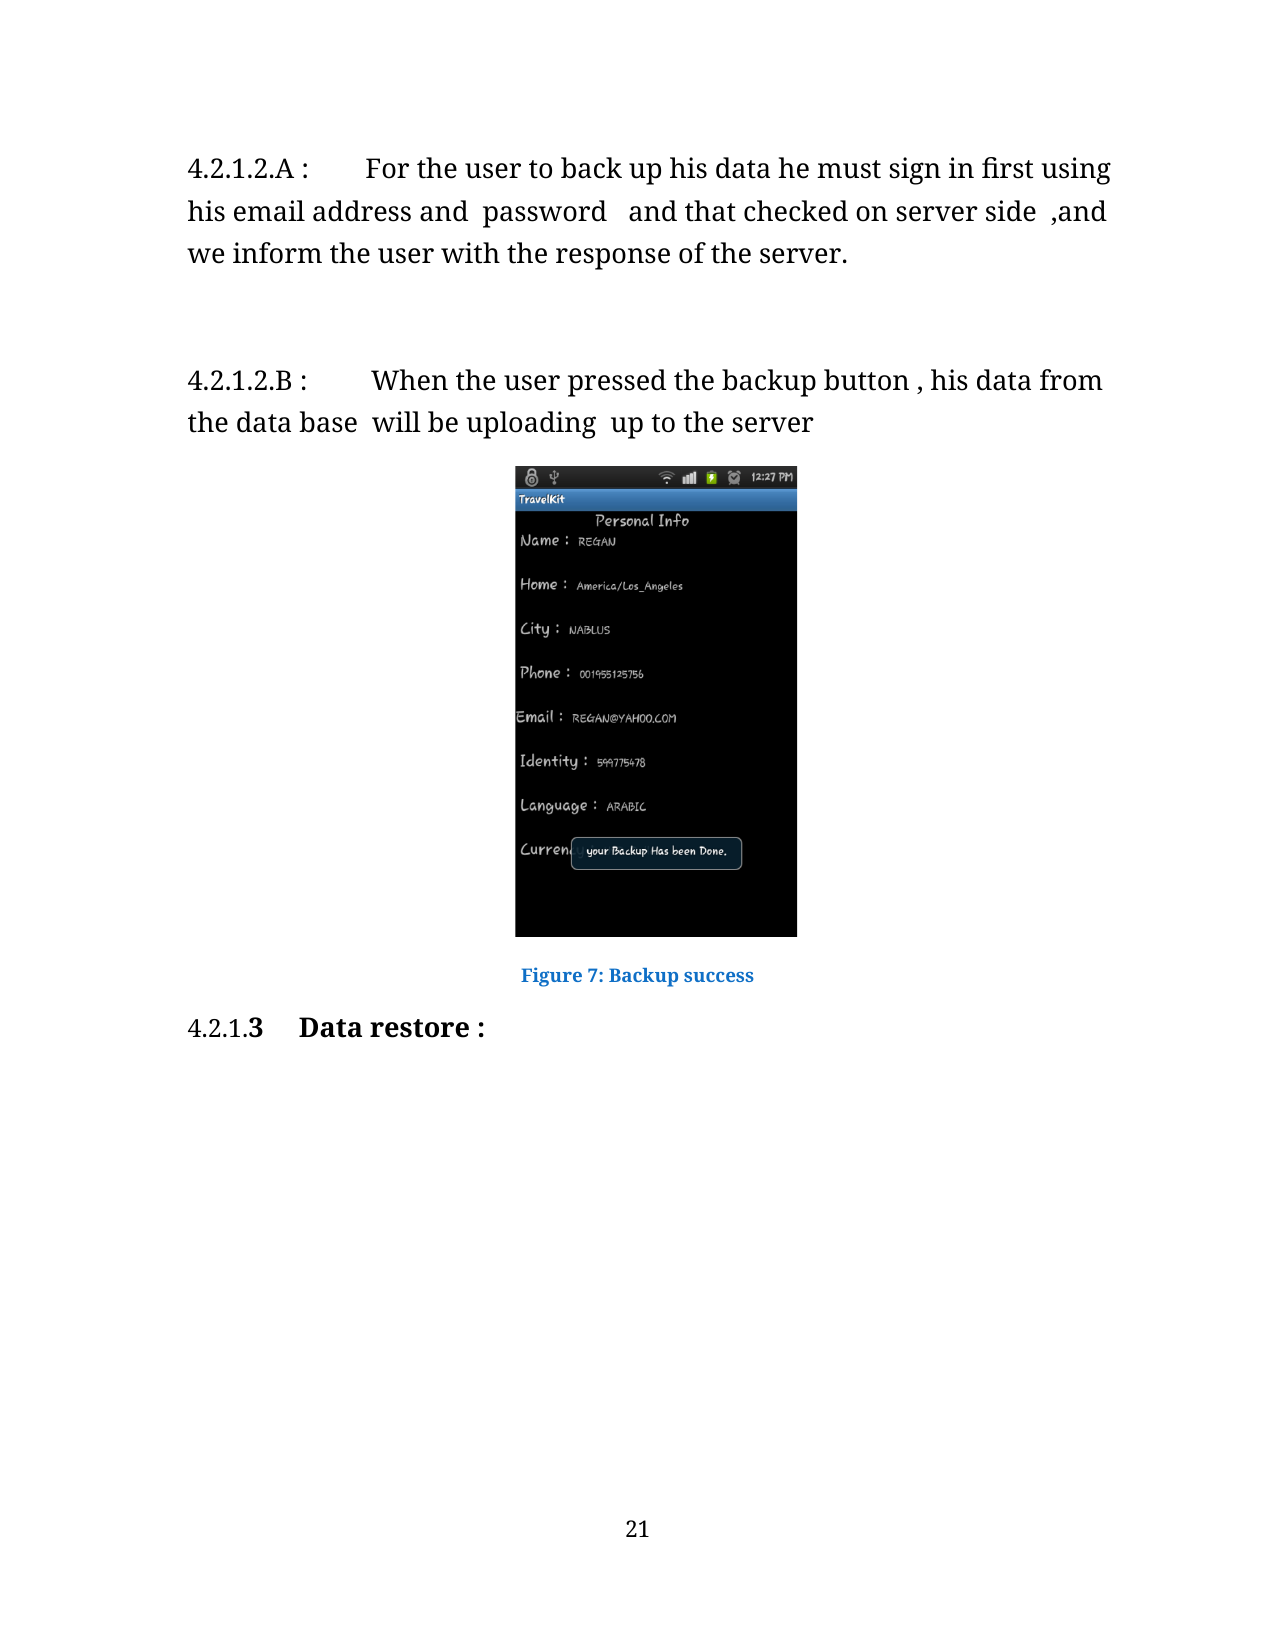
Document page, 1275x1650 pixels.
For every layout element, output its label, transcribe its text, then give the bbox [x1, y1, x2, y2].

picture [515, 466, 798, 937]
text 4.2.1.2.B : When the user pressed the backup button , his data from the data base will be uploading up to the server [187, 361, 1125, 441]
text 4.2.1.3 Data restore : [187, 1008, 1125, 1045]
text 4.2.1.2.A : For the user to back up his data he must sign in first using his email address and password and that checked on server side ,and we inform the user with the response of the server. [187, 150, 1125, 272]
